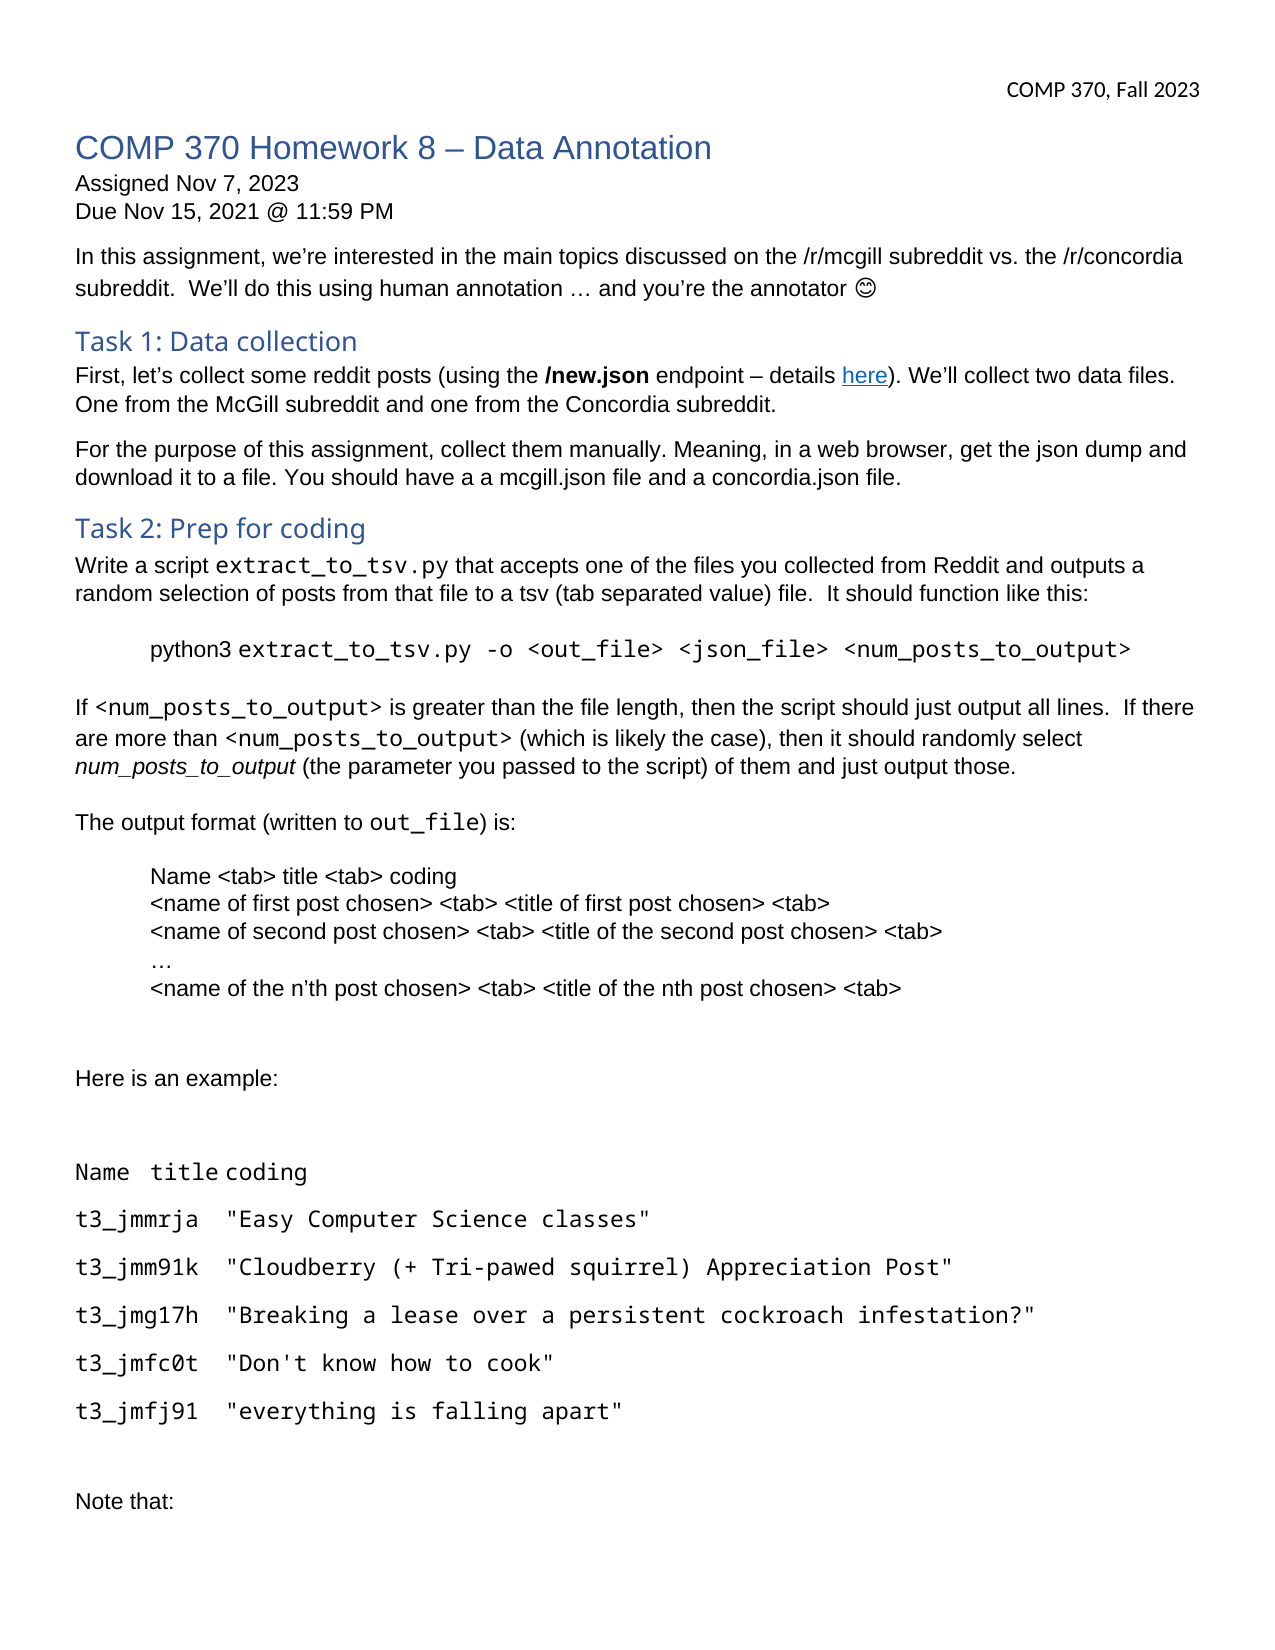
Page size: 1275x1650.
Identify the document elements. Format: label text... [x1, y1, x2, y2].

text t3_jmm91k "Cloudberry (+ Tri-pawed squirrel) Appreciation Post" [75, 1251, 1200, 1282]
text If <num_posts_to_output> is greater than the file length, then the script should just output all lines. If there are more than <num_posts_to_output> (which is likely the case), then it should randomly select num_posts_to_output (the parameter you passed to the script) of them and just output those. [75, 691, 1200, 779]
text Name <tab> title <tab> coding [75, 863, 1200, 890]
text t3_jmg17h "Breaking a lease over a persistent cockroach infestation?" [75, 1299, 1200, 1330]
text First, let’s collect some reddit posts (using the /new.json endpoint – details here). We’ll collect two data files. One from the McGill subreddit and one from the Concordia subreddit. [75, 362, 1200, 417]
text Name title coding [75, 1155, 1200, 1187]
subtitle COMP 370 Homework 8 – Data Annotation [75, 128, 1200, 166]
text In this assignment, we’re interested in the main topics discussed on the /r/mcgill subreddit vs. the /r/concordia subreddit. We’ll do this using human annotation … and you’re the annotator 😊 [75, 243, 1200, 303]
text t3_jmmrja "Easy Computer Science classes" [75, 1203, 1200, 1234]
subtitle Task 1: Data collection [75, 322, 1200, 359]
subtitle Task 2: Prep for coding [75, 509, 1200, 546]
text Write a script extract_to_tsv.py that accepts one of the files you collected from Reddit and outputs a random selection of posts from that file to a tsv (tab separated value) file. It should function like this: [75, 549, 1200, 607]
text <name of first post chosen> <tab> <title of first post chosen> <tab> <name of second post chosen> <tab> <title of the second post chosen> <tab> … <name of the n’th post chosen> <tab> <title of the nth post chosen> <tab> [75, 890, 1200, 1001]
text Assigned Nov 7, 2023 Due Nov 15, 2021 @ 11:59 PM [75, 169, 1200, 224]
text t3_jmfc0t "Don't know how to cook" [75, 1347, 1200, 1378]
text Here is an example: [75, 1065, 1200, 1092]
text The output format (written to out_file) is: [75, 806, 1200, 837]
text For the purpose of this assignment, collect them manually. Meaning, in a web browser, get the json dump and download it to a file. You should have a a mcgill.json file and a concordia.json file. [75, 436, 1200, 490]
text t3_jmfj91 "everything is falling apart" [75, 1395, 1200, 1426]
text Note that: [75, 1488, 1200, 1514]
text python3 extract_to_tsv.py -o <out_file> <json_file> <num_posts_to_output> [75, 633, 1200, 664]
